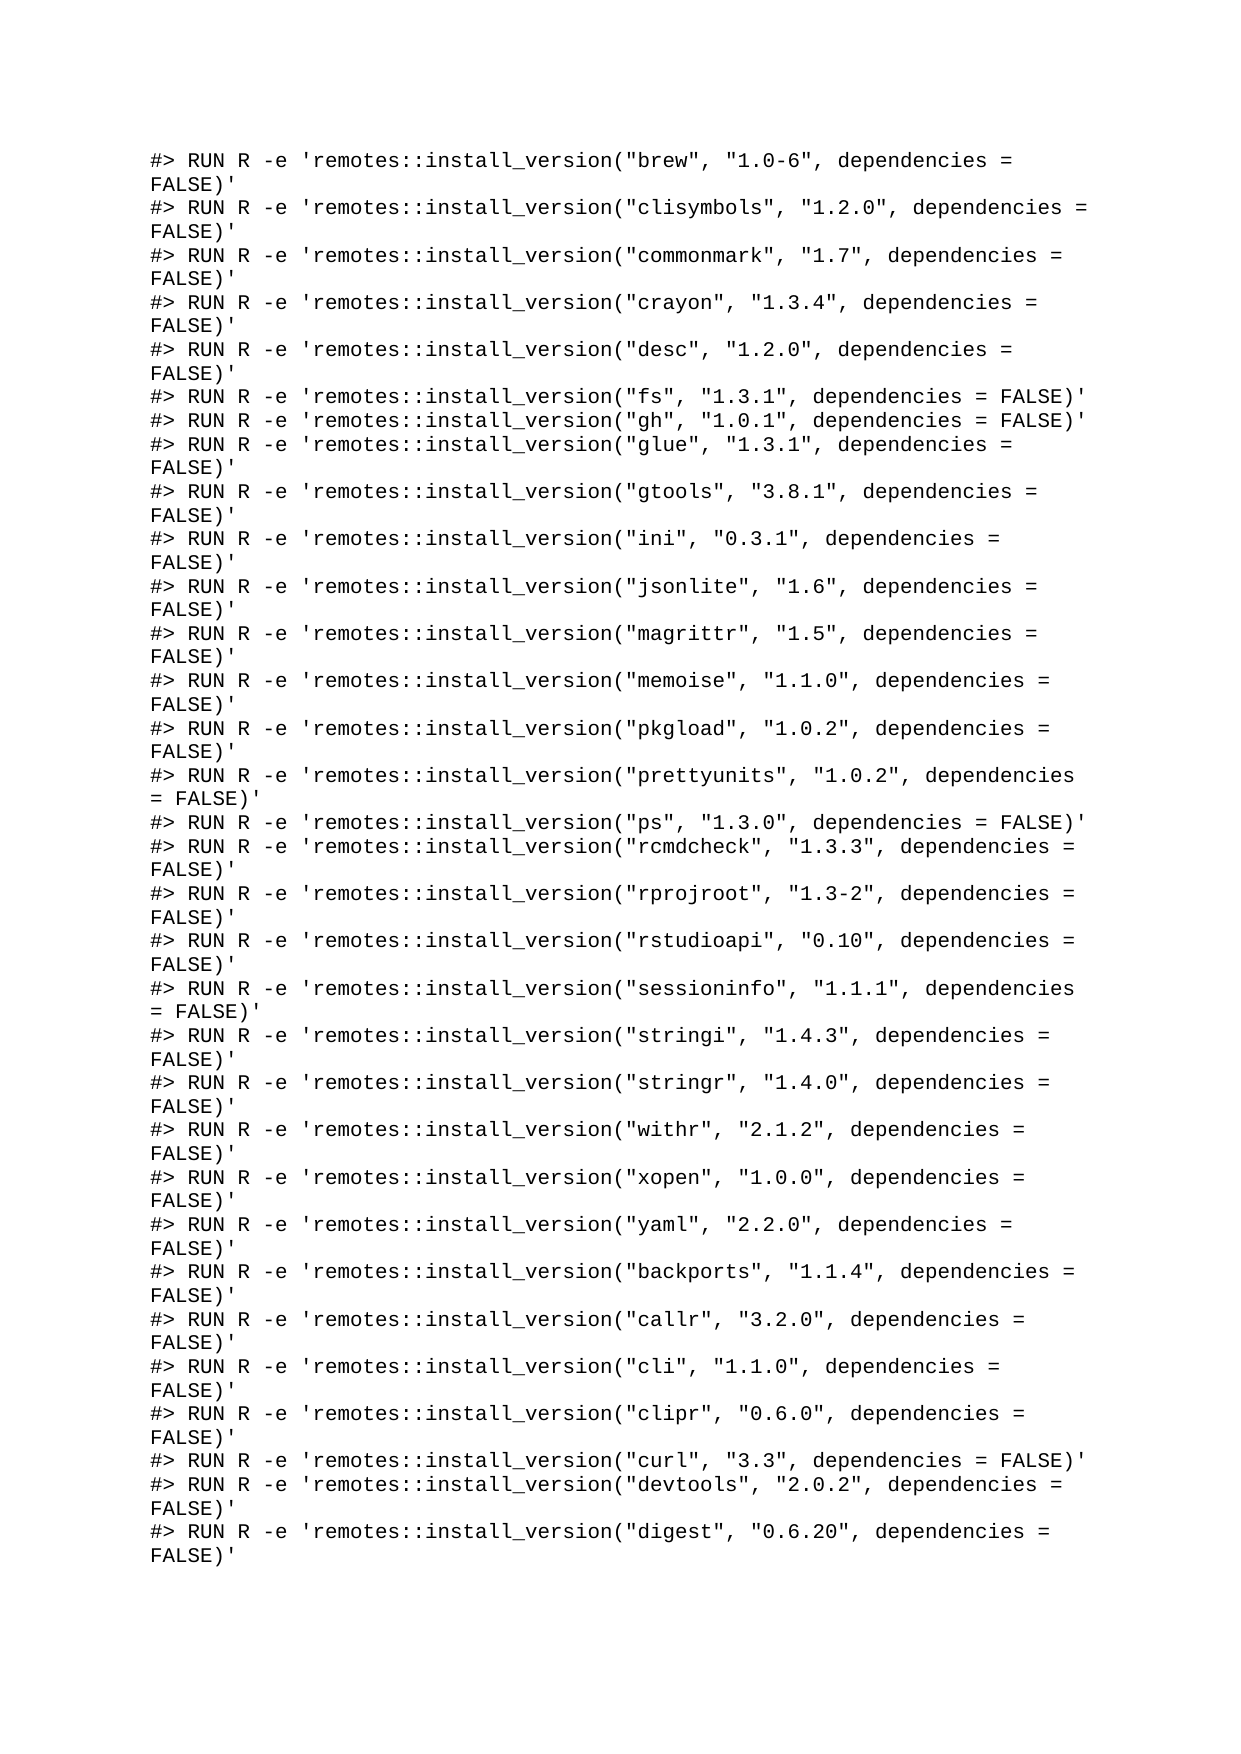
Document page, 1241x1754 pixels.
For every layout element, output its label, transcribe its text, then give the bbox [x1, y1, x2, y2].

text #> RUN R -e 'remotes::install_version("xopen", "1.0.0", dependencies = FALSE)' [150, 1167, 1090, 1214]
text #> RUN R -e 'remotes::install_version("yaml", "2.2.0", dependencies = FALSE)' [150, 1214, 1090, 1261]
text #> RUN R -e 'remotes::install_version("fs", "1.3.1", dependencies = FALSE)' [150, 386, 1090, 410]
text #> RUN R -e 'remotes::install_version("ps", "1.3.0", dependencies = FALSE)' [150, 812, 1090, 836]
text #> RUN R -e 'remotes::install_version("jsonlite", "1.6", dependencies = FALSE)' [150, 576, 1090, 623]
text #> RUN R -e 'remotes::install_version("rstudioapi", "0.10", dependencies = FALSE)' [150, 930, 1090, 978]
text #> RUN R -e 'remotes::install_version("sessioninfo", "1.1.1", dependencies = FALSE)' [150, 978, 1090, 1025]
text #> RUN R -e 'remotes::install_version("devtools", "2.0.2", dependencies = FALSE)' [150, 1474, 1090, 1521]
text #> RUN R -e 'remotes::install_version("brew", "1.0-6", dependencies = FALSE)' [150, 150, 1090, 197]
text #> RUN R -e 'remotes::install_version("stringr", "1.4.0", dependencies = FALSE)' [150, 1072, 1090, 1119]
text #> RUN R -e 'remotes::install_version("withr", "2.1.2", dependencies = FALSE)' [150, 1119, 1090, 1167]
text #> RUN R -e 'remotes::install_version("clipr", "0.6.0", dependencies = FALSE)' [150, 1403, 1090, 1451]
text #> RUN R -e 'remotes::install_version("gtools", "3.8.1", dependencies = FALSE)' [150, 481, 1090, 528]
text #> RUN R -e 'remotes::install_version("backports", "1.1.4", dependencies = FALSE)' [150, 1261, 1090, 1309]
text #> RUN R -e 'remotes::install_version("callr", "3.2.0", dependencies = FALSE)' [150, 1309, 1090, 1356]
text #> RUN R -e 'remotes::install_version("ini", "0.3.1", dependencies = FALSE)' [150, 528, 1090, 576]
text #> RUN R -e 'remotes::install_version("rprojroot", "1.3-2", dependencies = FALSE)' [150, 883, 1090, 930]
text #> RUN R -e 'remotes::install_version("commonmark", "1.7", dependencies = FALSE)' [150, 244, 1090, 292]
text #> RUN R -e 'remotes::install_version("digest", "0.6.20", dependencies = FALSE)' [150, 1521, 1090, 1569]
text #> RUN R -e 'remotes::install_version("rcmdcheck", "1.3.3", dependencies = FALSE)' [150, 836, 1090, 883]
text #> RUN R -e 'remotes::install_version("stringi", "1.4.3", dependencies = FALSE)' [150, 1025, 1090, 1072]
text #> RUN R -e 'remotes::install_version("gh", "1.0.1", dependencies = FALSE)' [150, 410, 1090, 434]
text #> RUN R -e 'remotes::install_version("prettyunits", "1.0.2", dependencies = FALSE)' [150, 765, 1090, 812]
text #> RUN R -e 'remotes::install_version("magrittr", "1.5", dependencies = FALSE)' [150, 623, 1090, 670]
text #> RUN R -e 'remotes::install_version("cli", "1.1.0", dependencies = FALSE)' [150, 1356, 1090, 1403]
text #> RUN R -e 'remotes::install_version("glue", "1.3.1", dependencies = FALSE)' [150, 434, 1090, 481]
text #> RUN R -e 'remotes::install_version("crayon", "1.3.4", dependencies = FALSE)' [150, 292, 1090, 339]
text #> RUN R -e 'remotes::install_version("pkgload", "1.0.2", dependencies = FALSE)' [150, 717, 1090, 765]
text #> RUN R -e 'remotes::install_version("clisymbols", "1.2.0", dependencies = FALSE)' [150, 197, 1090, 244]
text #> RUN R -e 'remotes::install_version("desc", "1.2.0", dependencies = FALSE)' [150, 339, 1090, 386]
text #> RUN R -e 'remotes::install_version("curl", "3.3", dependencies = FALSE)' [150, 1451, 1090, 1474]
text #> RUN R -e 'remotes::install_version("memoise", "1.1.0", dependencies = FALSE)' [150, 670, 1090, 717]
